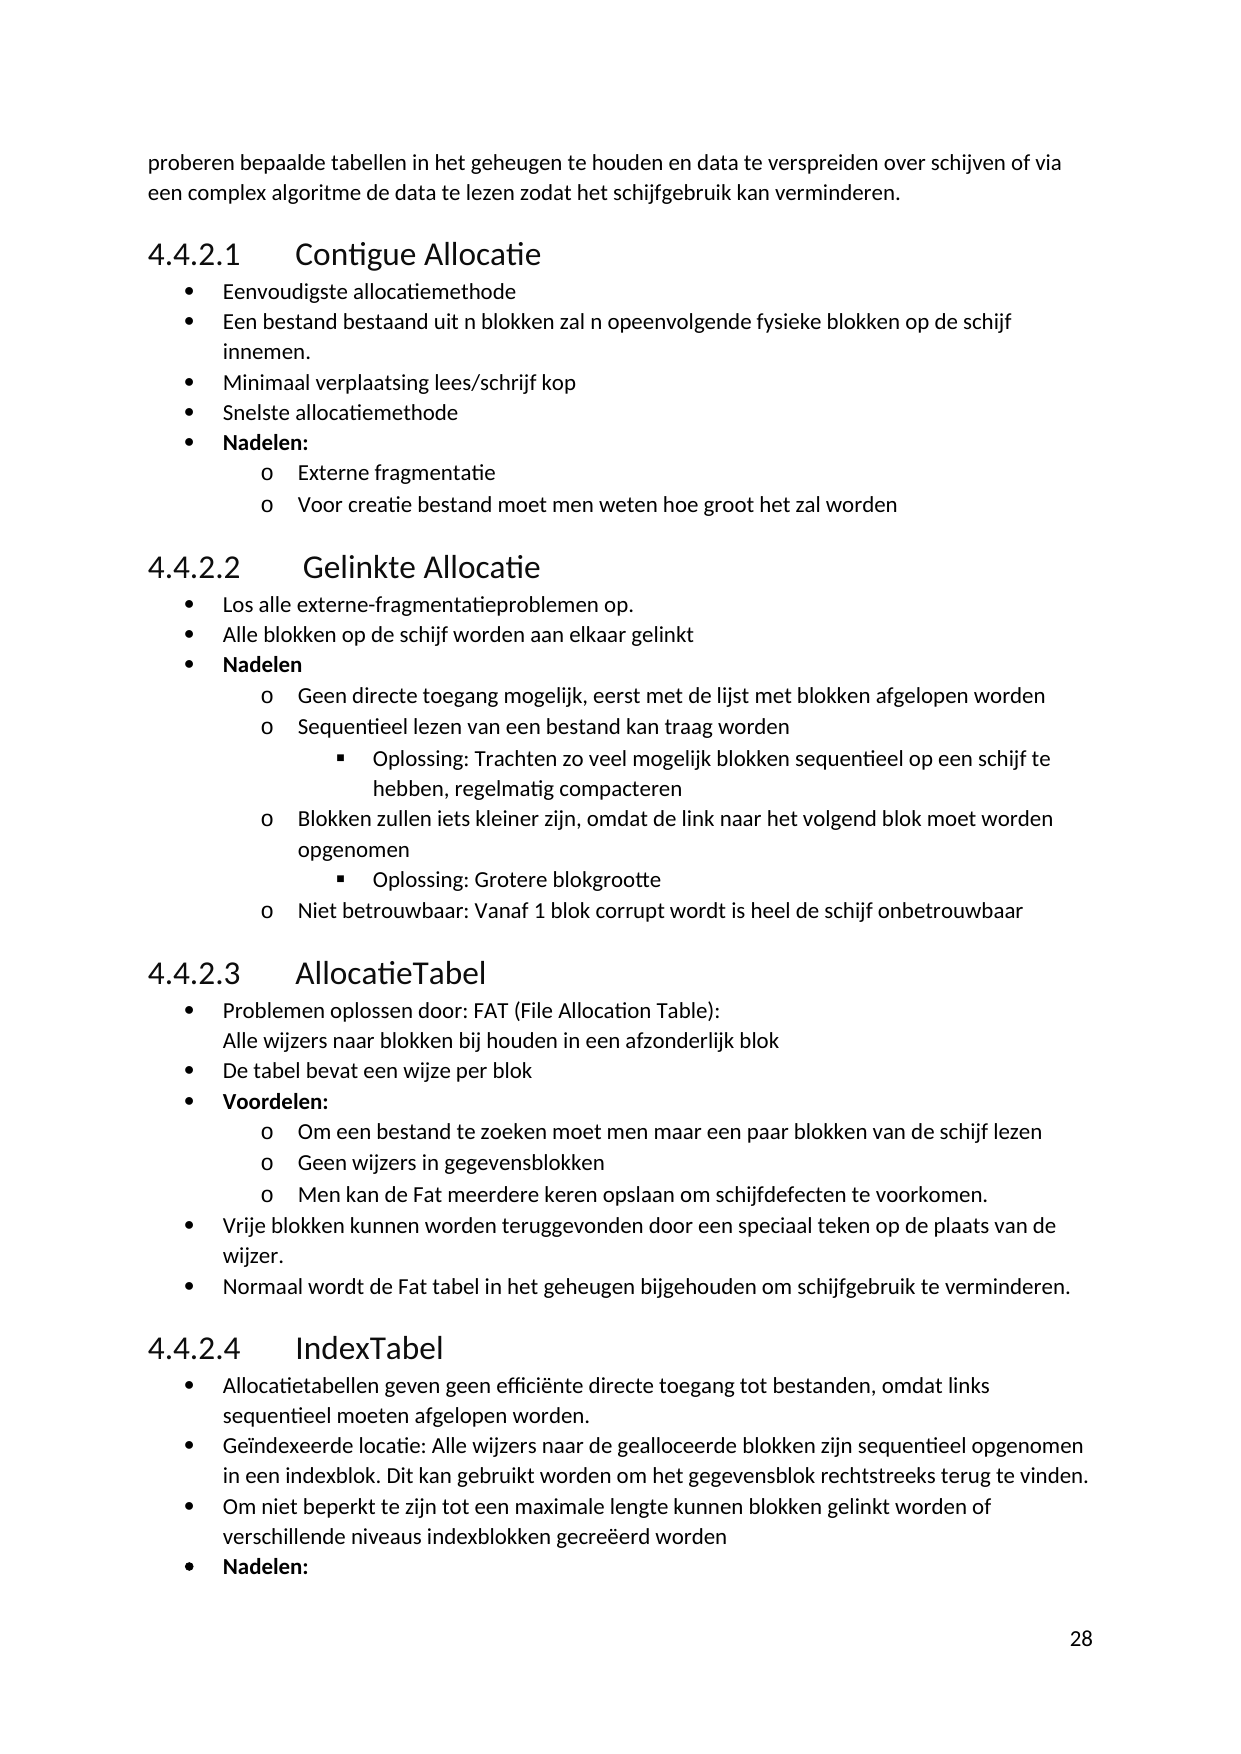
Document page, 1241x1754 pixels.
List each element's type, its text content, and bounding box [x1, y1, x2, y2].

list IndexTabel [148, 1327, 1093, 1368]
list Eenvoudigste allocatiemethode [185, 277, 1093, 305]
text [148, 148, 1093, 206]
list Voor creatie bestand moet men weten hoe groot het zal worden [260, 490, 1093, 519]
list Om een bestand te zoeken moet men maar een paar blokken van de schijf lezen [260, 1117, 1093, 1146]
list Sequentieel lezen van een bestand kan traag worden [260, 712, 1093, 741]
list Gelinkte Allocatie [148, 546, 1093, 587]
list Om niet beperkt te zijn tot een maximale lengte kunnen blokken gelinkt worden of verschillende niveaus indexblokken gecreëerd worden [185, 1492, 1093, 1550]
list Minimaal verplaatsing lees/schrijf kop [185, 368, 1093, 396]
list Externe fragmentatie [260, 458, 1093, 487]
list Problemen oplossen door: FAT (File Allocation Table): Alle wijzers naar blokken bij houden in een afzonderlijk blok [185, 996, 1093, 1054]
list Snelste allocatiemethode [185, 398, 1093, 426]
list Nadelen [185, 651, 1093, 678]
list Nadelen: [185, 1552, 1093, 1580]
list Men kan de Fat meerdere keren opslaan om schijfdefecten te voorkomen. [260, 1180, 1093, 1209]
list Contigue Allocatie [148, 233, 1093, 274]
list Alle blokken op de schijf worden aan elkaar gelinkt [185, 620, 1093, 648]
list Oplossing: Grotere blokgrootte [335, 866, 1093, 894]
list Niet betrouwbaar: Vanaf 1 blok corrupt wordt is heel de schijf onbetrouwbaar [260, 896, 1093, 925]
list De tabel bevat een wijze per blok [185, 1057, 1093, 1085]
list Geen directe toegang mogelijk, eerst met de lijst met blokken afgelopen worden [260, 681, 1093, 710]
list AllocatieTabel [148, 952, 1093, 993]
list Geen wijzers in gegevensblokken [260, 1148, 1093, 1178]
list Voordelen: [185, 1087, 1093, 1115]
list Een bestand bestaand uit n blokken zal n opeenvolgende fysieke blokken op de schijf innemen. [185, 307, 1093, 365]
list Geïndexeerde locatie: Alle wijzers naar de gealloceerde blokken zijn sequentieel opgenomen in een indexblok. Dit kan gebruikt worden om het gegevensblok rechtstreeks terug te vinden. [185, 1431, 1093, 1490]
list Nadelen: [185, 428, 1093, 456]
list Blokken zullen iets kleiner zijn, omdat de link naar het volgend blok moet worden opgenomen [260, 804, 1093, 863]
list Oplossing: Trachten zo veel mogelijk blokken sequentieel op een schijf te hebben, regelmatig compacteren [335, 744, 1093, 802]
list Vrije blokken kunnen worden teruggevonden door een speciaal teken op de plaats van de wijzer. [185, 1211, 1093, 1270]
list Los alle externe-fragmentatieproblemen op. [185, 590, 1093, 618]
list Normaal wordt de Fat tabel in het geheugen bijgehouden om schijfgebruik te verminderen. [185, 1272, 1093, 1300]
list Allocatietabellen geven geen efficiënte directe toegang tot bestanden, omdat links sequentieel moeten afgelopen worden. [185, 1371, 1093, 1429]
